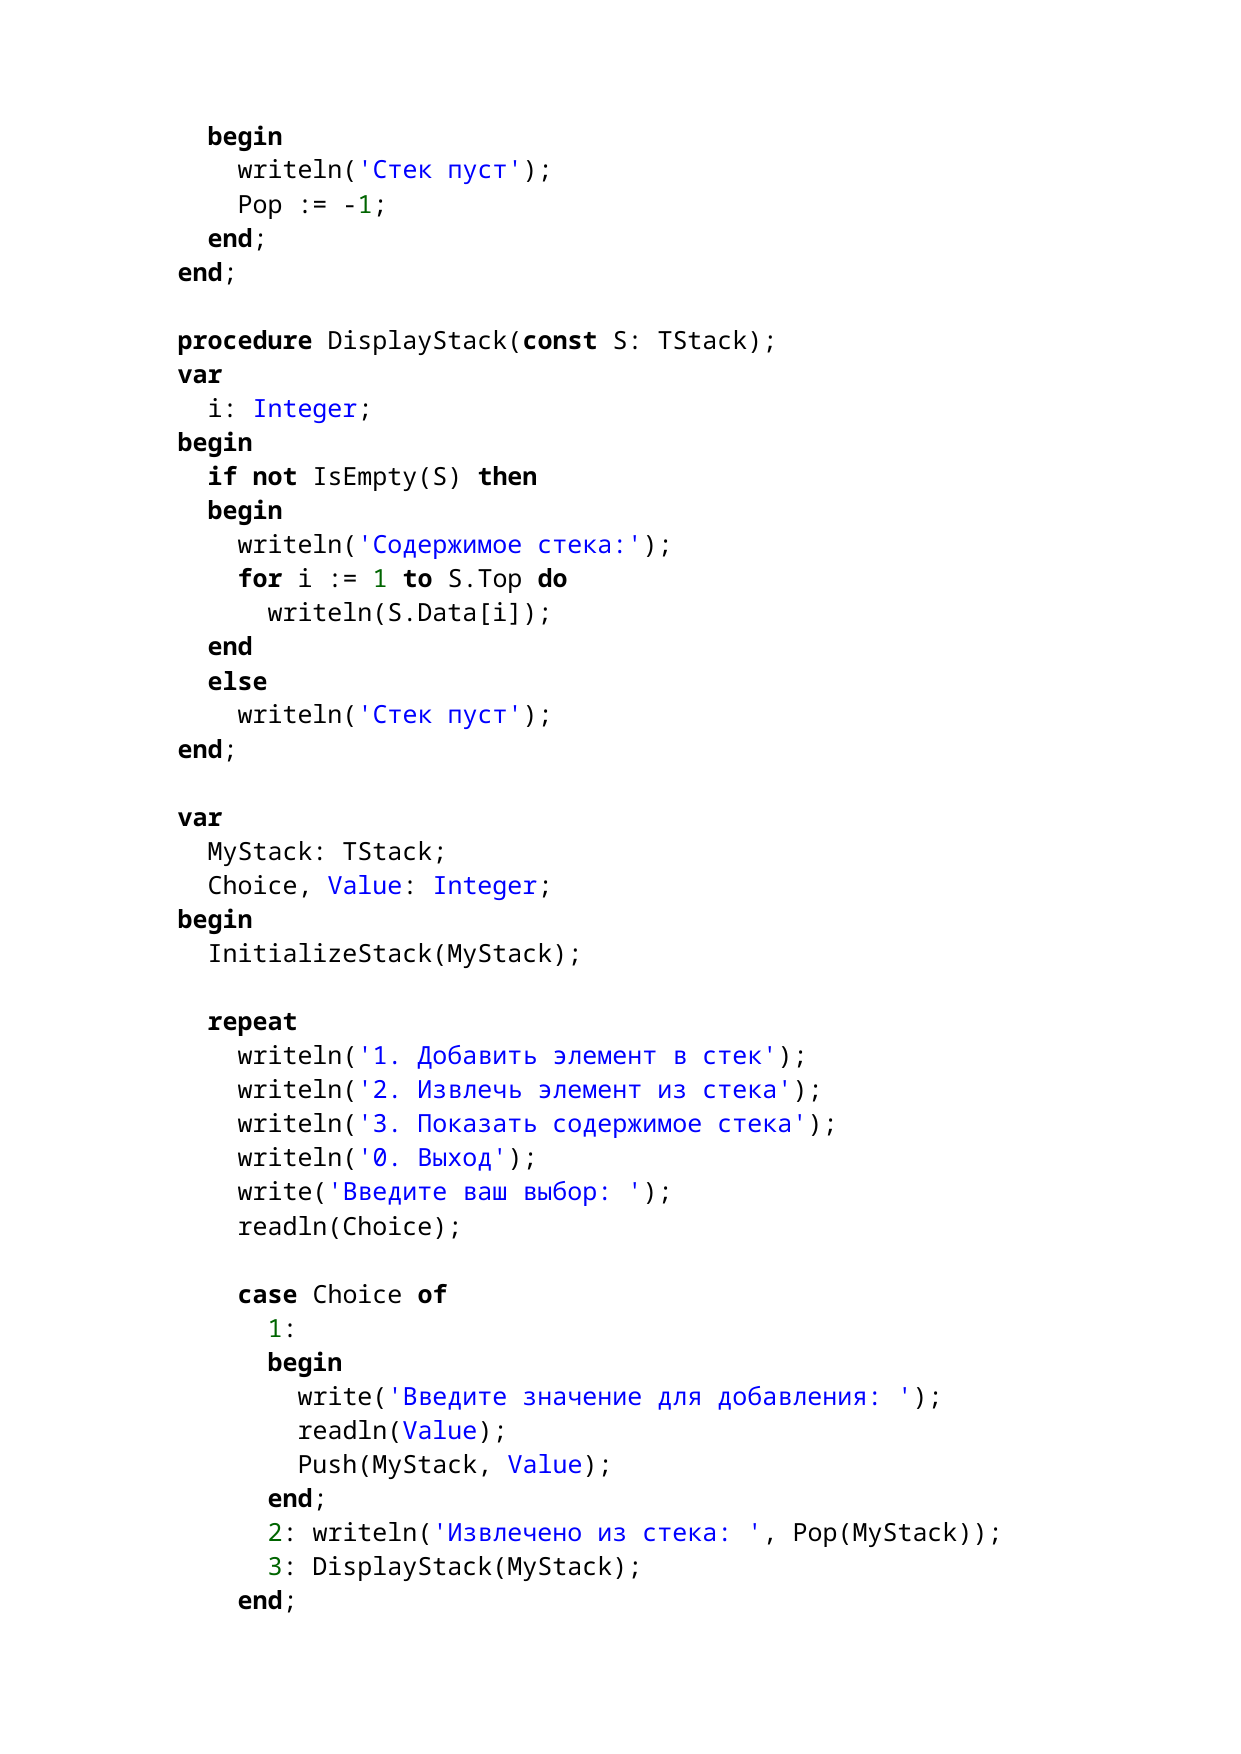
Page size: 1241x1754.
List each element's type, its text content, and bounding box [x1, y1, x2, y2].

text Push(MyStack, Value); [177, 1447, 1152, 1481]
text readln(Value); [177, 1412, 1152, 1447]
text write('Введите ваш выбор: '); [177, 1174, 1152, 1208]
text writeln('3. Показать содержимое стека'); [177, 1106, 1152, 1140]
text end; [177, 220, 1152, 254]
text begin [177, 118, 1152, 152]
text case Choice of [177, 1276, 1152, 1310]
text write('Введите значение для добавления: '); [177, 1378, 1152, 1412]
text readln(Choice); [177, 1208, 1152, 1242]
text end [177, 629, 1152, 663]
text var [177, 357, 1152, 391]
text end; [177, 254, 1152, 288]
text i: Integer; [177, 391, 1152, 425]
text writeln('1. Добавить элемент в стек'); [177, 1038, 1152, 1072]
text for i := 1 to S.Top do [177, 561, 1152, 595]
text repeat [177, 1004, 1152, 1038]
text end; [177, 1481, 1152, 1515]
text writeln('2. Извлечь элемент из стека'); [177, 1072, 1152, 1106]
text begin [177, 902, 1152, 936]
text MyStack: TStack; [177, 833, 1152, 867]
text Pop := -1; [177, 186, 1152, 220]
text writeln('Содержимое стека:'); [177, 527, 1152, 561]
text else [177, 663, 1152, 697]
text 2: writeln('Извлечено из стека: ', Pop(MyStack)); [177, 1515, 1152, 1549]
text begin [177, 1344, 1152, 1378]
text 3: DisplayStack(MyStack); [177, 1549, 1152, 1583]
text procedure DisplayStack(const S: TStack); [177, 322, 1152, 357]
text InitializeStack(MyStack); [177, 936, 1152, 970]
text writeln('0. Выход'); [177, 1140, 1152, 1174]
text end; [177, 731, 1152, 765]
text begin [177, 425, 1152, 459]
text writeln('Стек пуст'); [177, 697, 1152, 731]
text writeln(S.Data[i]); [177, 595, 1152, 629]
text 1: [177, 1310, 1152, 1344]
text end; [177, 1583, 1152, 1617]
text if not IsEmpty(S) then [177, 459, 1152, 493]
text begin [177, 493, 1152, 527]
text Choice, Value: Integer; [177, 867, 1152, 902]
text var [177, 799, 1152, 833]
text writeln('Стек пуст'); [177, 152, 1152, 186]
